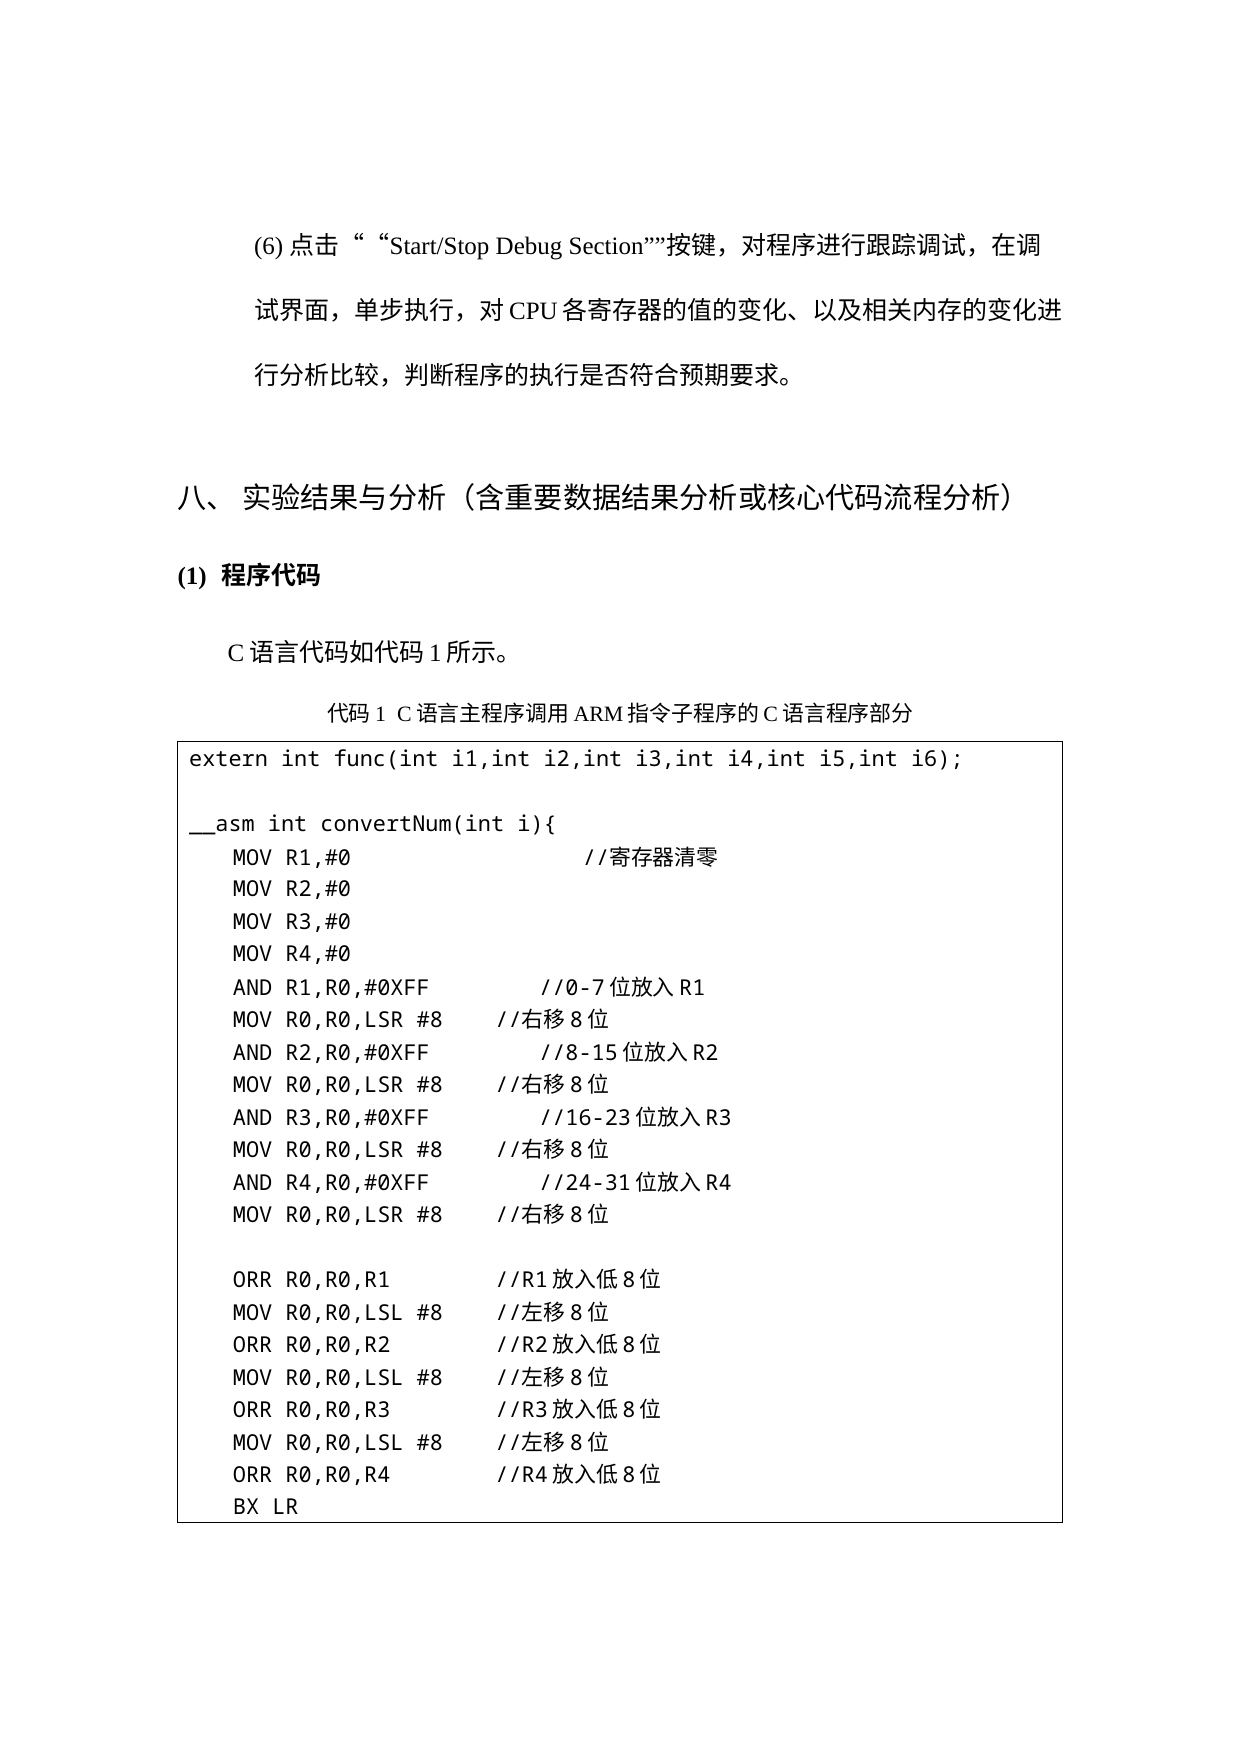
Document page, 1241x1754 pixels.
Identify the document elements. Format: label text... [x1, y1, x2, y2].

list (6) 点击““Start/Stop Debug Section””按键，对程序进行跟踪调试，在调试界面，单步执行，对CPU各寄存器的值的变化、以及相关内存的变化进行分析比较，判断程序的执行是否符合预期要求。 [254, 211, 1063, 406]
list 程序代码 [177, 541, 1063, 606]
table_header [178, 742, 1062, 1522]
text C语言代码如代码1所示。 [177, 618, 1063, 683]
text 八、 实验结果与分析（含重要数据结果分析或核心代码流程分析） [177, 463, 1063, 528]
text 代码1 C语言主程序调用ARM指令子程序的C语言程序部分 [177, 696, 1063, 728]
